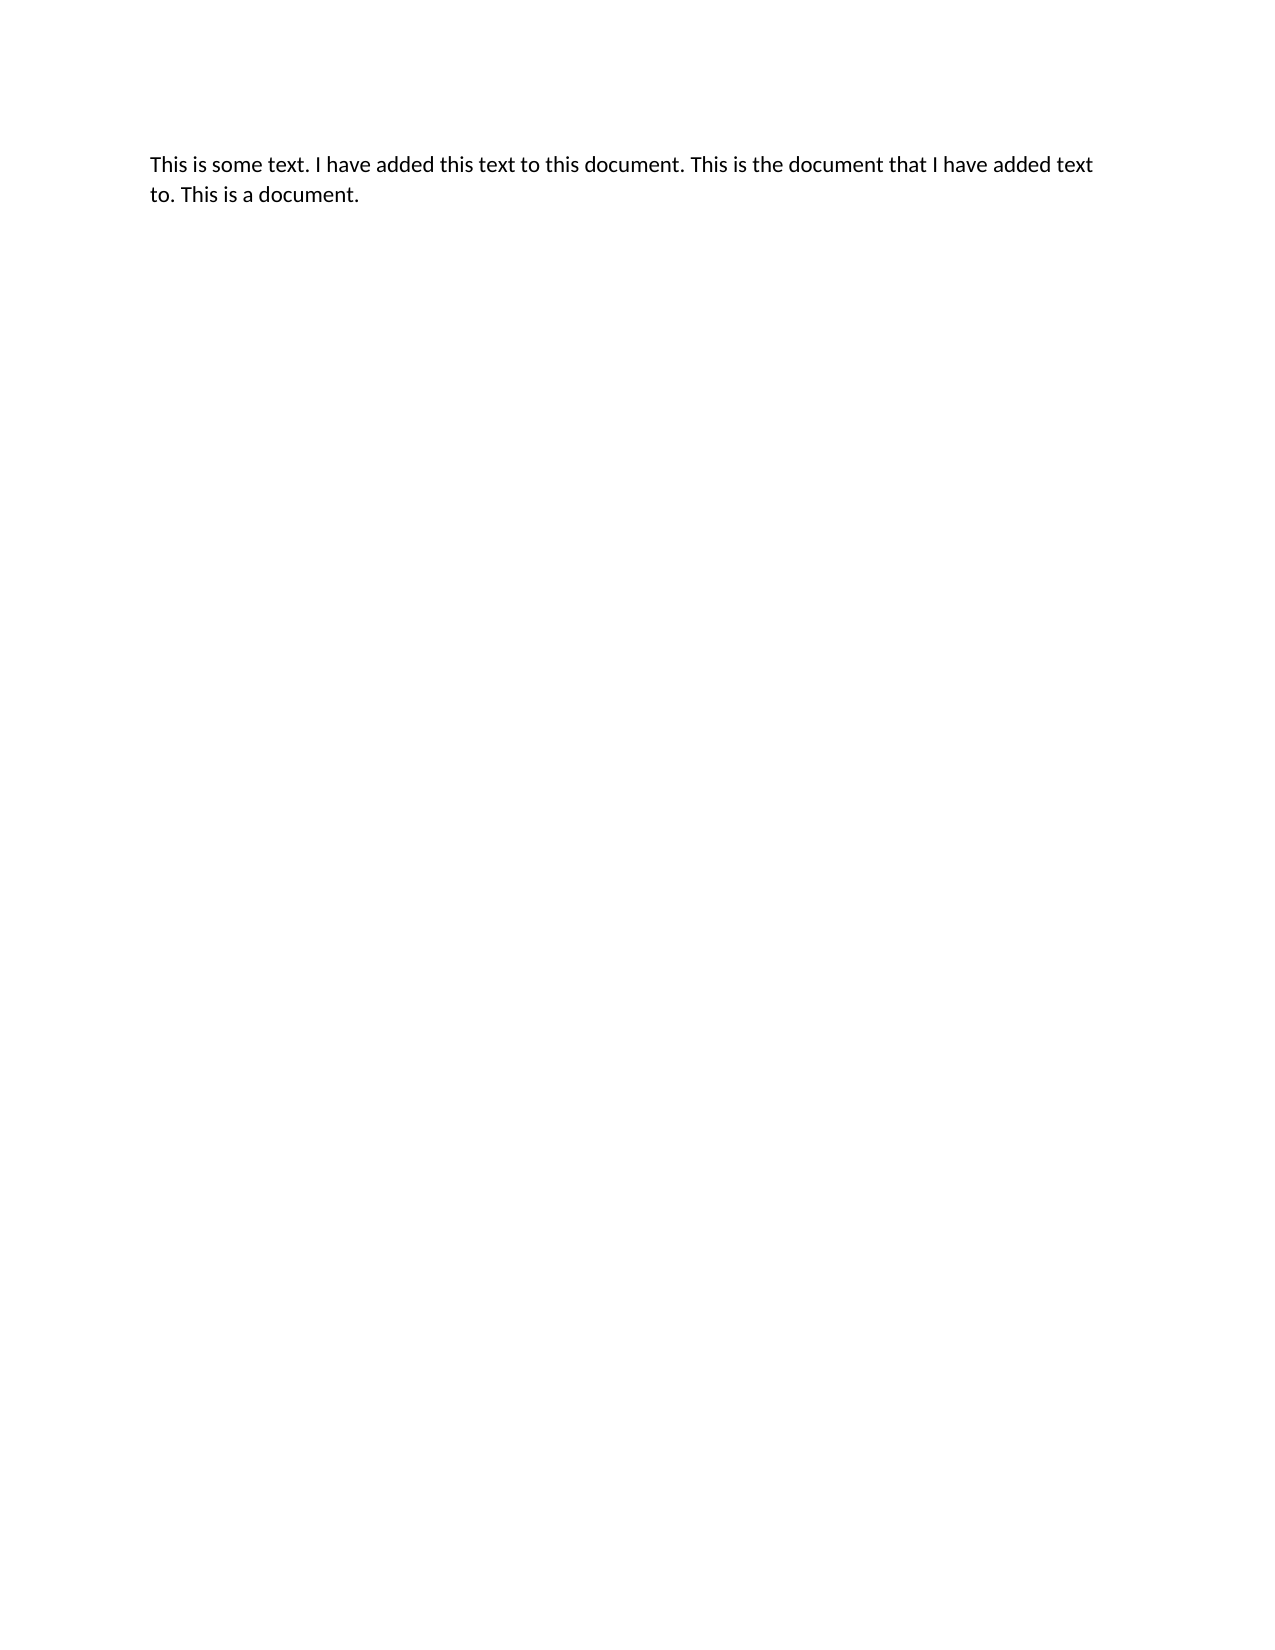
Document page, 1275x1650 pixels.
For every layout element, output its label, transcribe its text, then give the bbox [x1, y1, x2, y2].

text This is some text. I have added this text to this document. This is the document that I have added text to. This is a document. [150, 150, 1125, 208]
